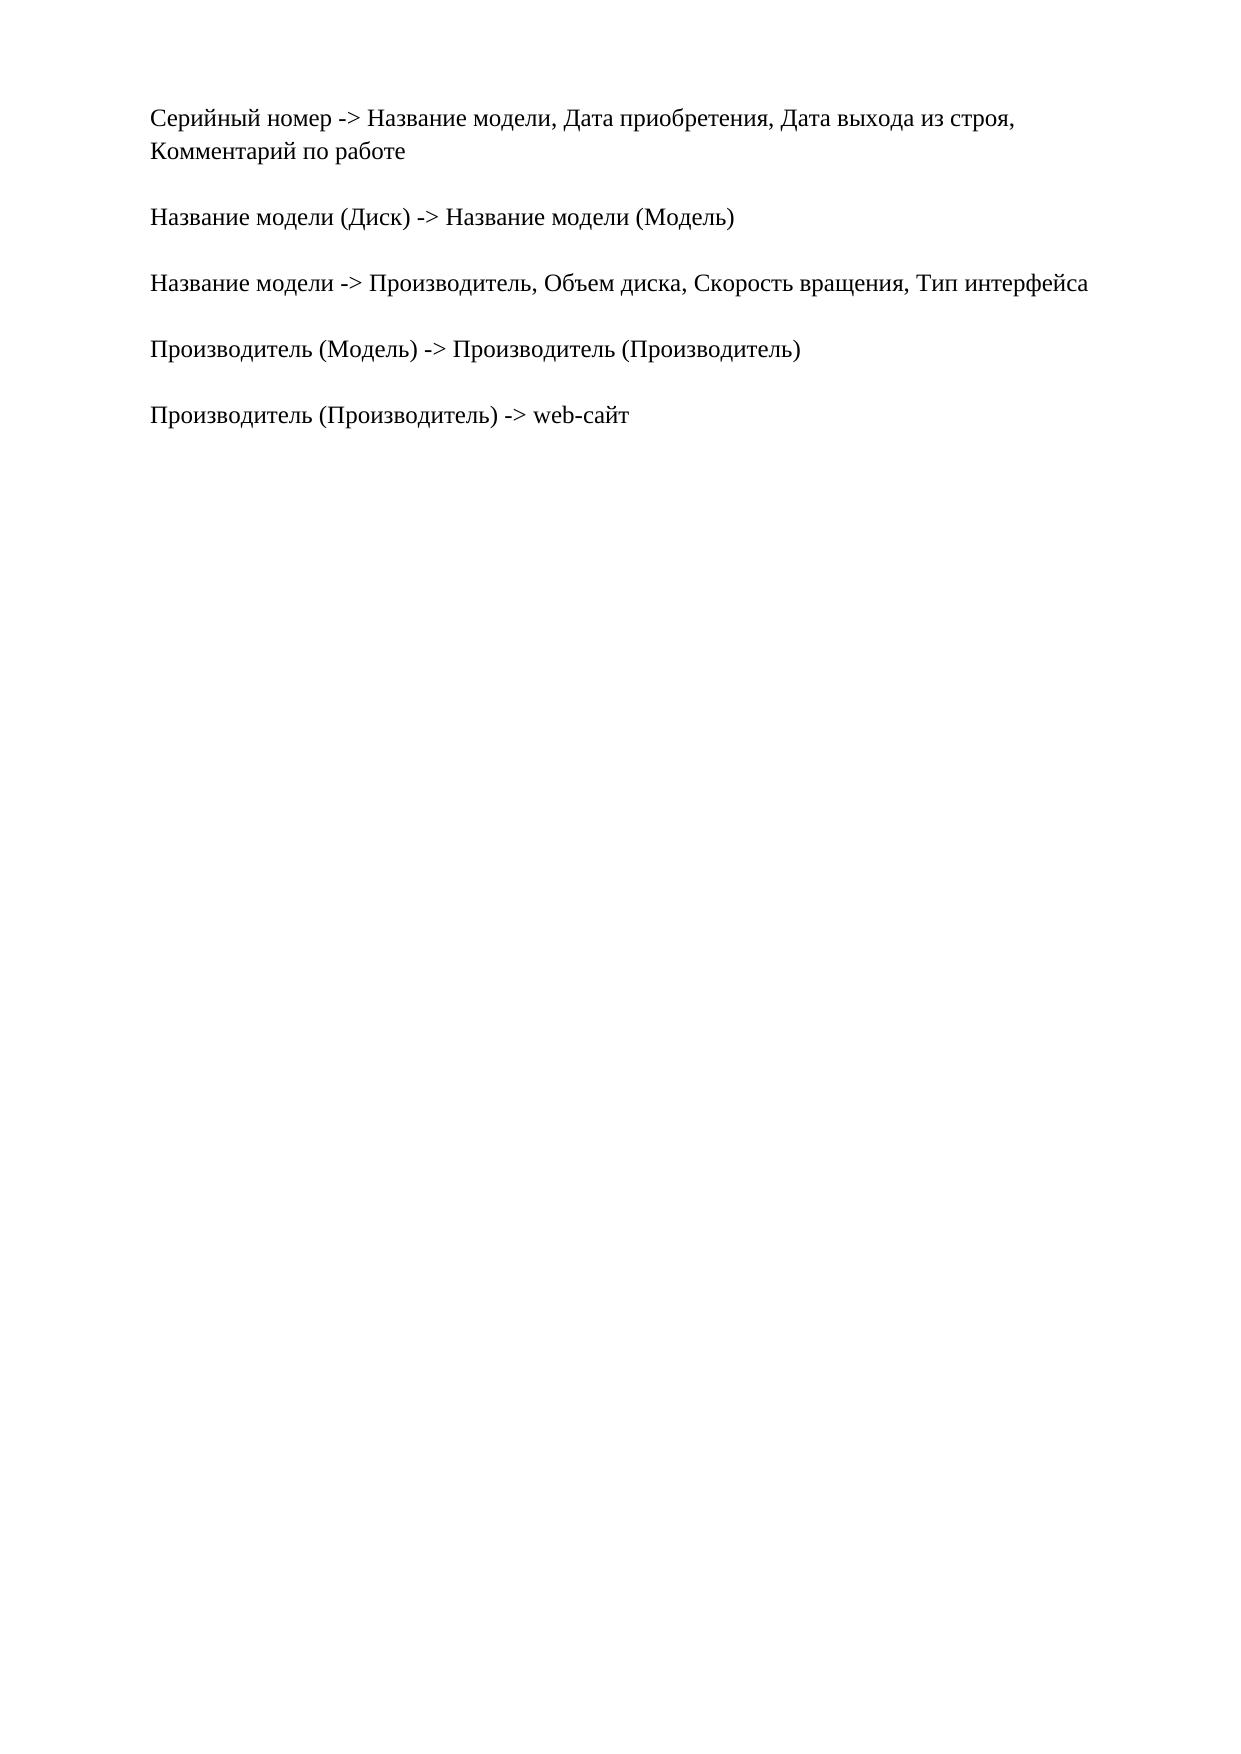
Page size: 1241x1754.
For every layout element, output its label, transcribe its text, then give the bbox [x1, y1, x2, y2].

text Производитель (Производитель) -> web-сайт [150, 401, 1090, 429]
text Производитель (Модель) -> Производитель (Производитель) [150, 334, 1090, 363]
text Серийный номер -> Название модели, Дата приобретения, Дата выхода из строя, Комментарий по работе [150, 103, 1090, 165]
text Название модели (Диск) -> Название модели (Модель) [150, 202, 1090, 231]
text Название модели -> Производитель, Объем диска, Скорость вращения, Тип интерфейса [150, 268, 1090, 297]
